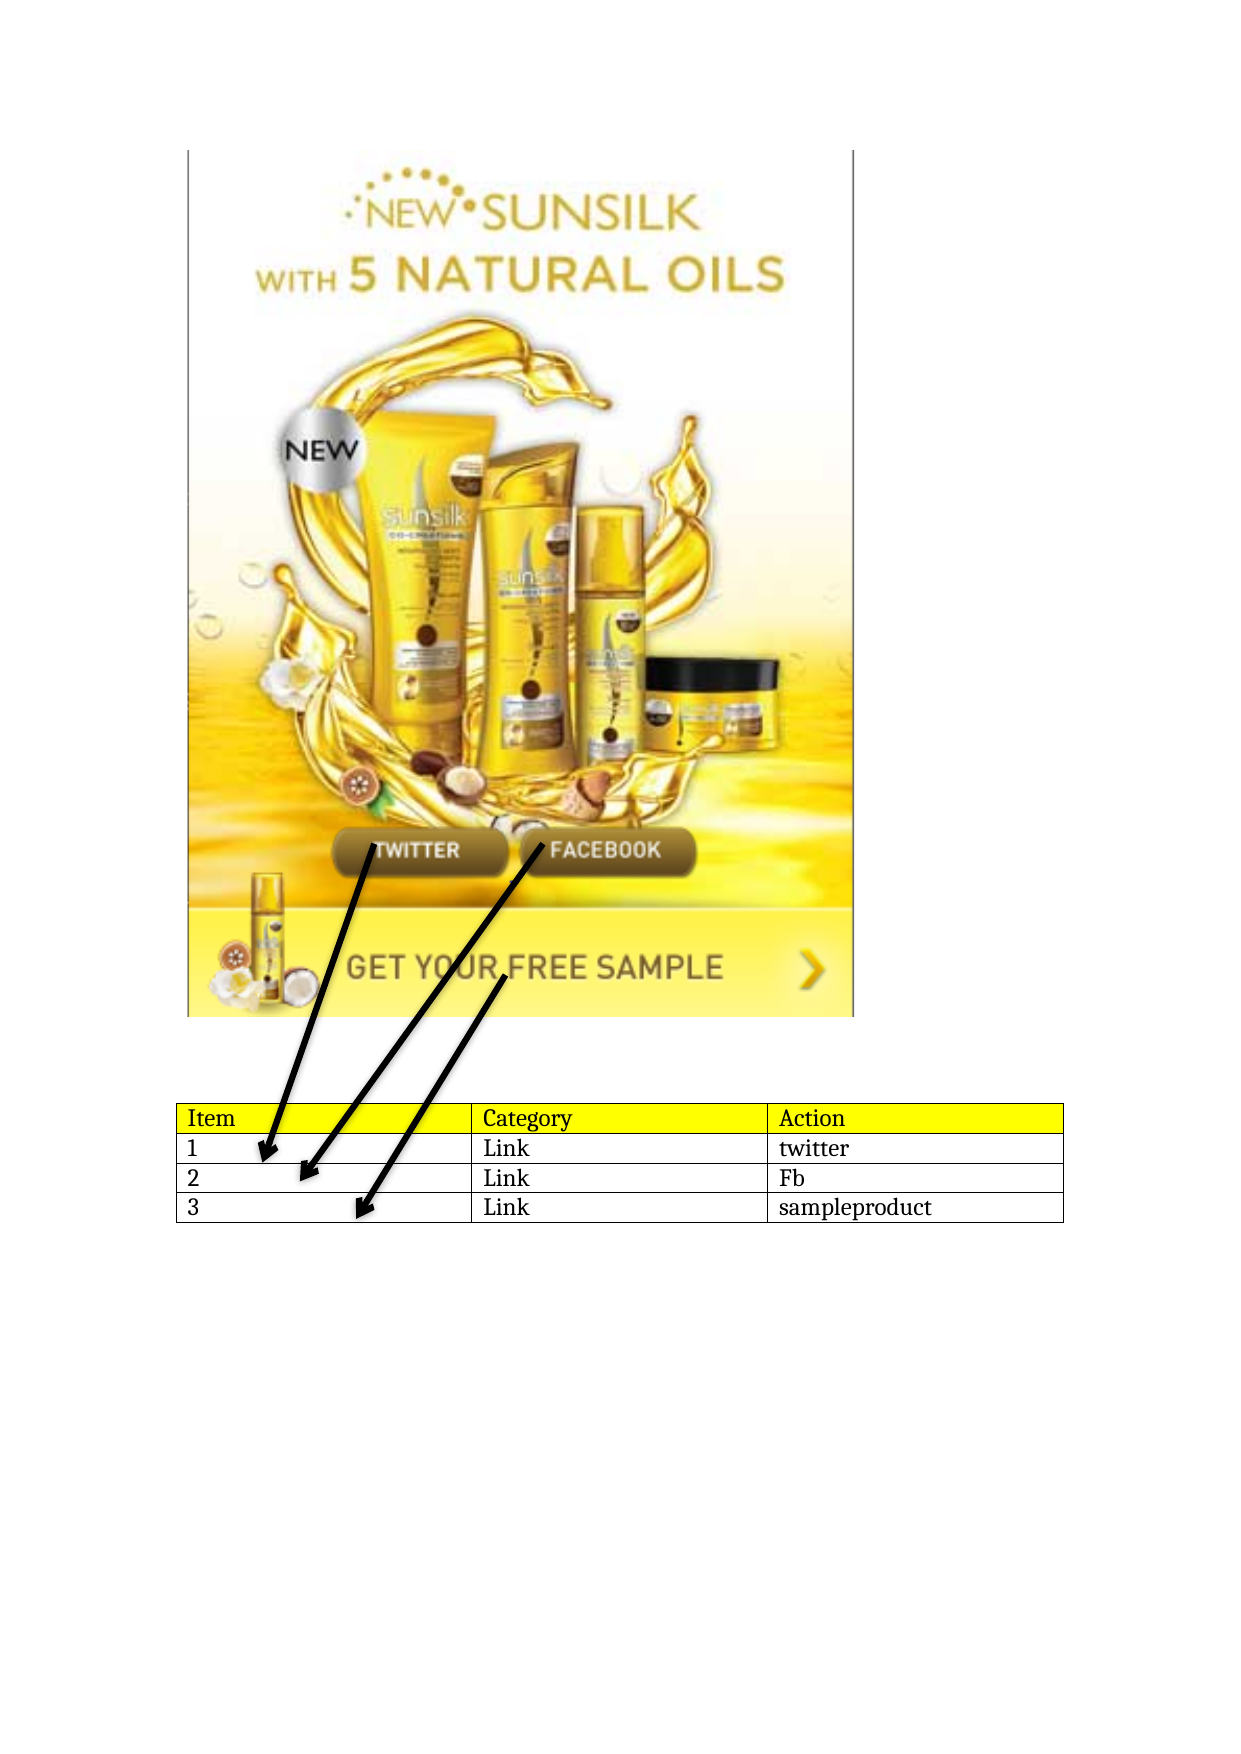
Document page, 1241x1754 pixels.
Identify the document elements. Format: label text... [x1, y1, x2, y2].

table_cell Fb [768, 1164, 1063, 1192]
table_cell sampleproduct [768, 1193, 1063, 1222]
table_header Item [282, 1104, 347, 1133]
table_cell 1 [273, 1134, 326, 1162]
picture [187, 150, 855, 1017]
table_cell twitter [768, 1134, 1063, 1162]
table_header Item [346, 1104, 418, 1133]
table_cell Link [472, 1164, 767, 1192]
table_cell 2 [177, 1164, 382, 1192]
table_header Item [420, 1104, 471, 1133]
table_cell Link [472, 1134, 767, 1162]
table_header Action [768, 1104, 1063, 1133]
table_cell 3 [177, 1193, 364, 1222]
table_cell 2 [384, 1164, 471, 1192]
table_cell Link [472, 1193, 767, 1222]
table_cell 1 [402, 1134, 471, 1162]
table_cell 1 [177, 1134, 265, 1162]
table_cell 1 [326, 1134, 400, 1162]
table_cell 3 [365, 1193, 471, 1222]
table_header Item [177, 1104, 275, 1133]
table_header Category [472, 1104, 767, 1133]
